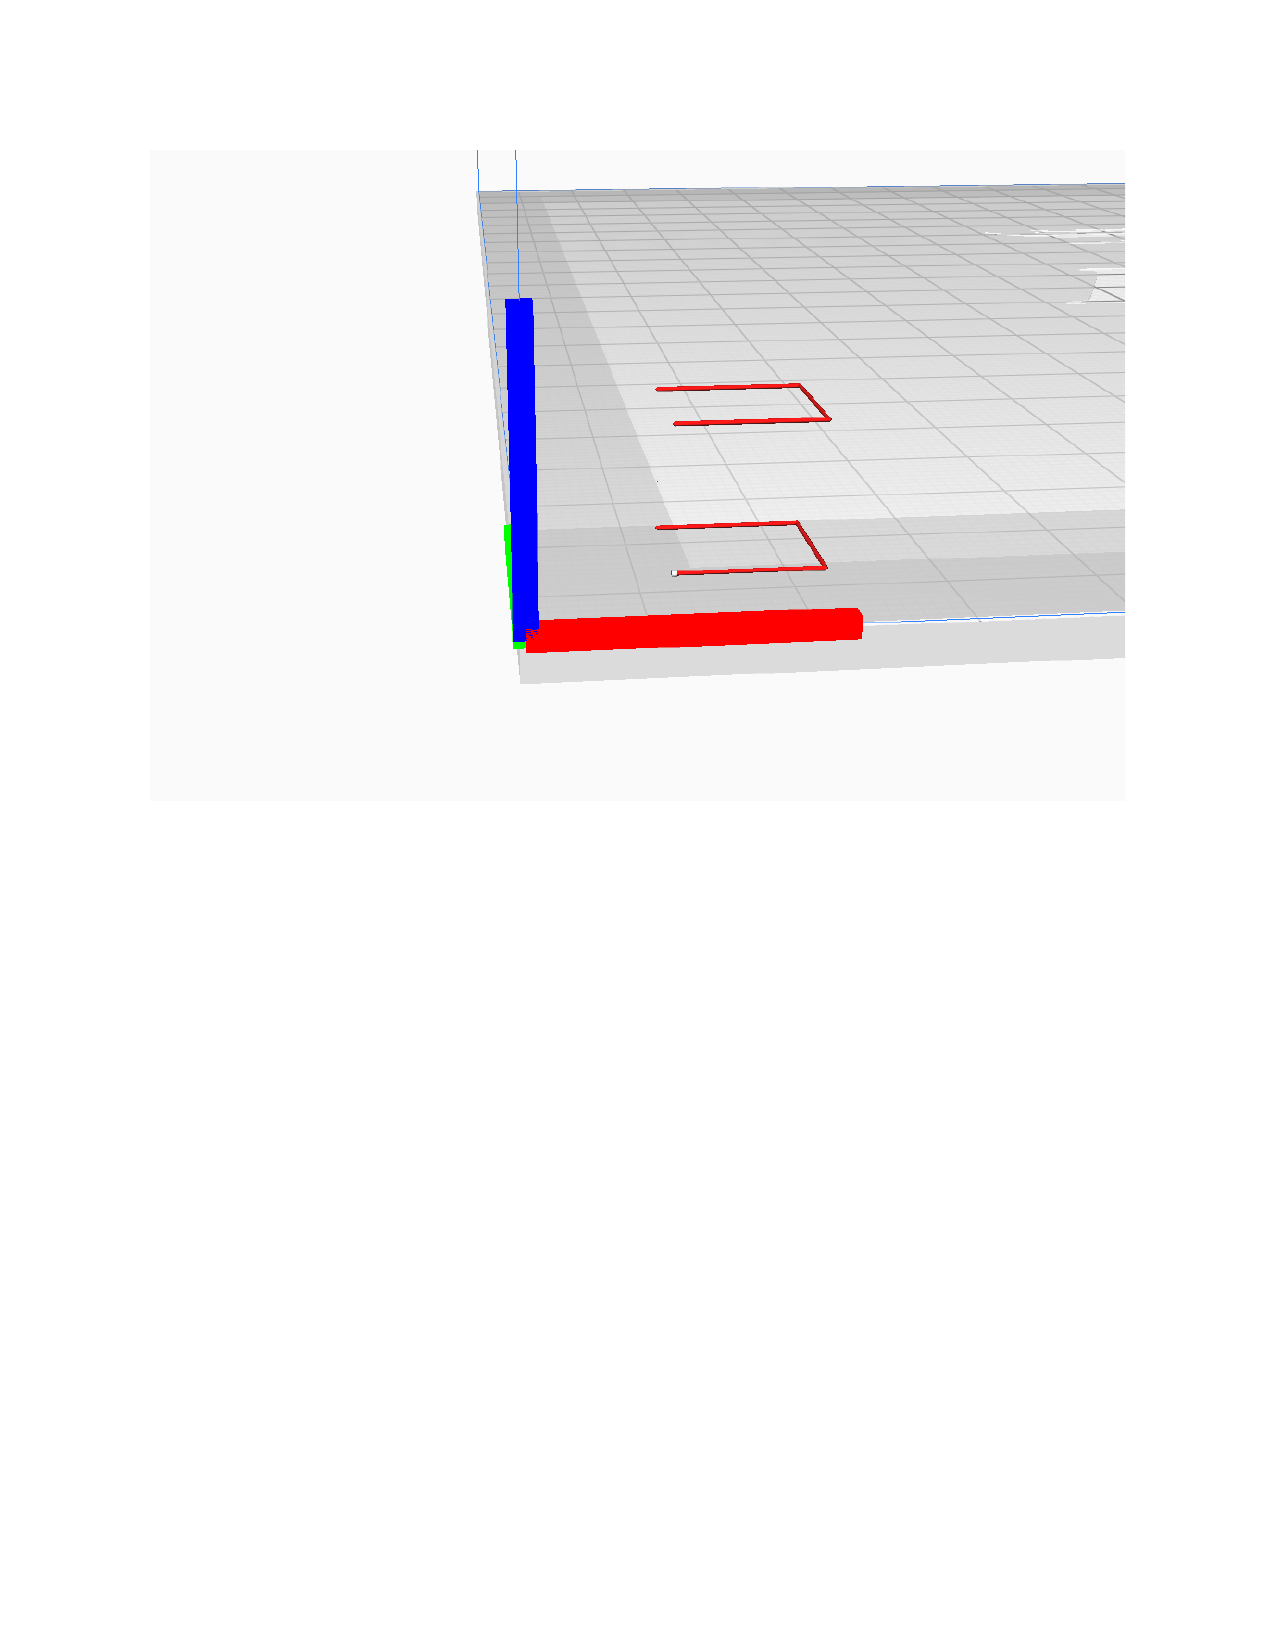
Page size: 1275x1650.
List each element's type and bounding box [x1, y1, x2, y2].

picture [150, 150, 1125, 801]
